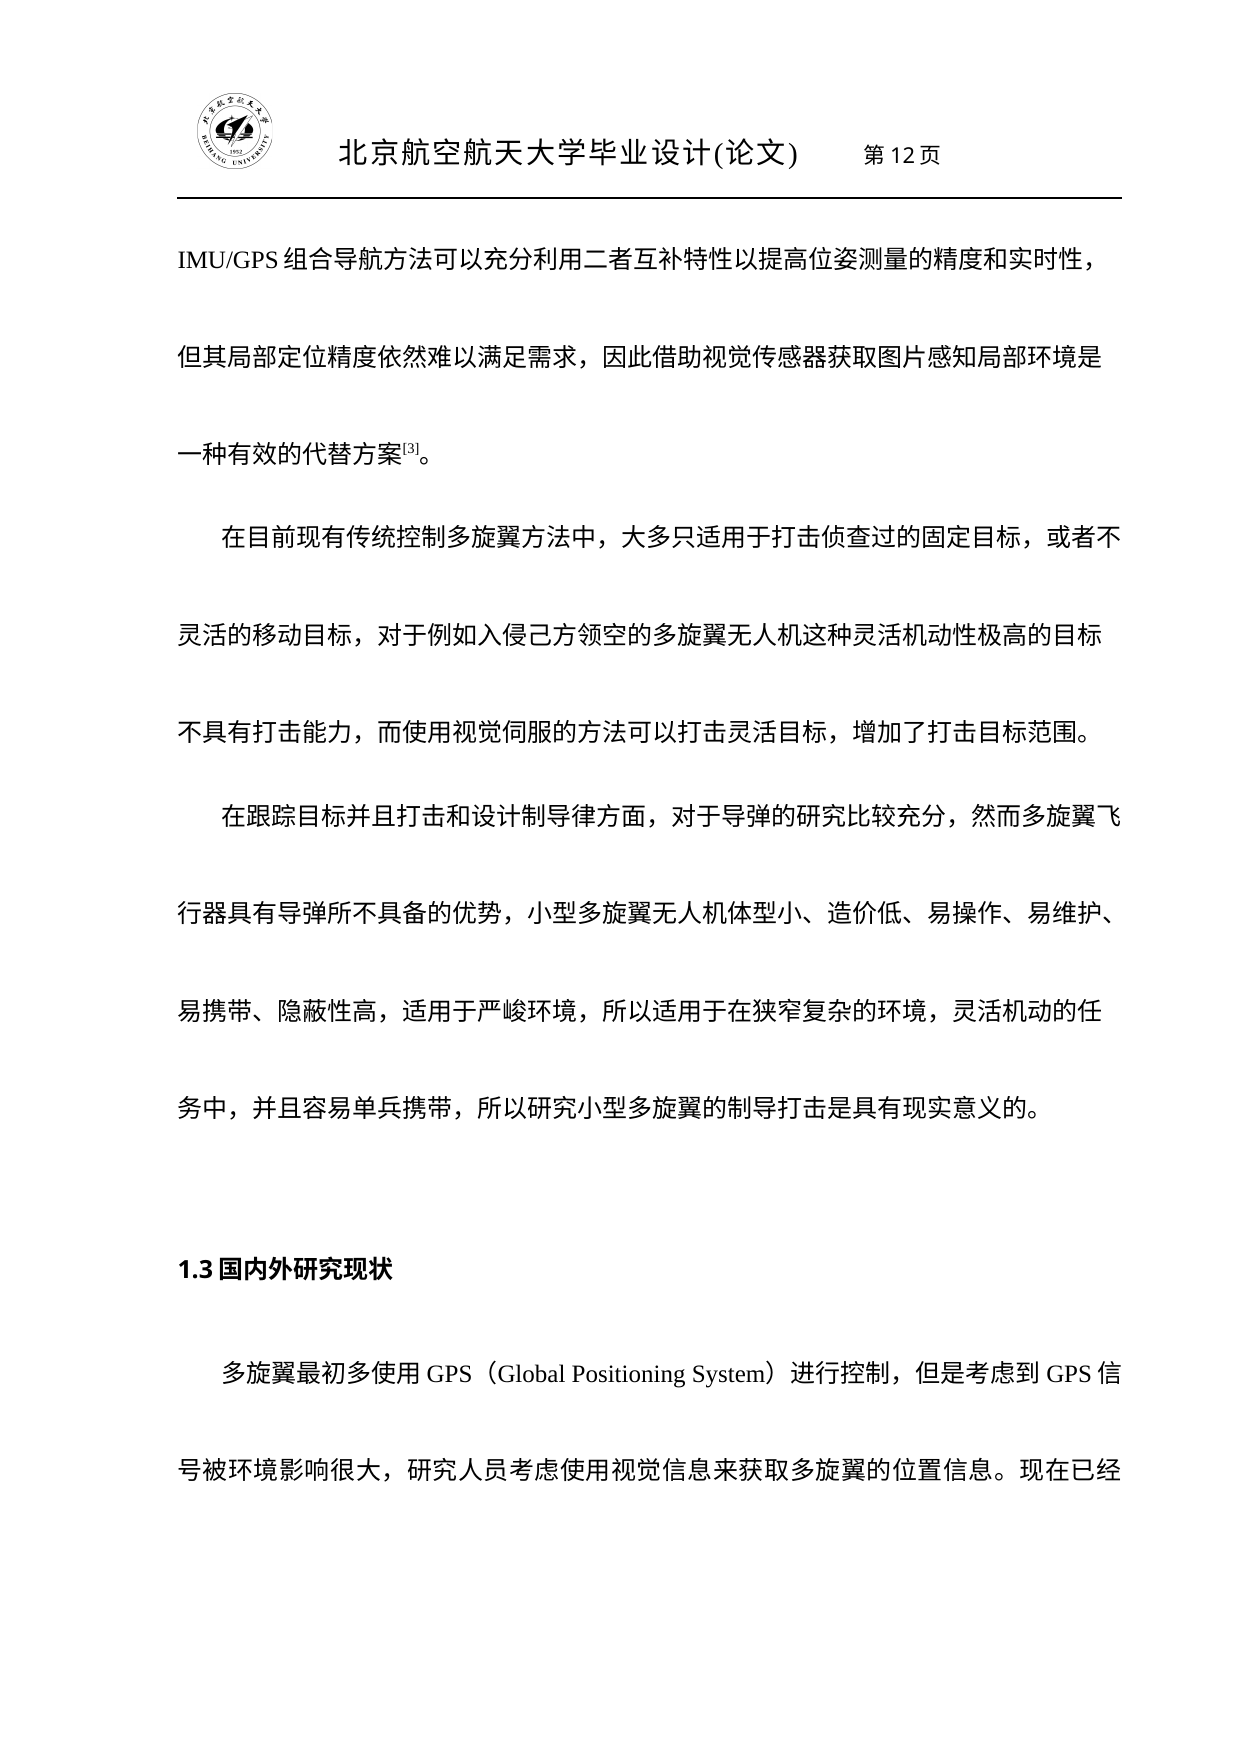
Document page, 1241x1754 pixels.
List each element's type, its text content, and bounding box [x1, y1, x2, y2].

picture [197, 93, 273, 169]
text 在跟踪目标并且打击和设计制导律方面，对于导弹的研究比较充分，然而多旋翼飞行器具有导弹所不具备的优势，小型多旋翼无人机体型小、造价低、易操作、易维护、易携带、隐蔽性高，适用于严峻环境，所以适用于在狭窄复杂的环境，灵活机动的任务中，并且容易单兵携带，所以研究小型多旋翼的制导打击是具有现实意义的。 [177, 782, 1122, 1139]
subtitle 1.3国内外研究现状 [177, 1235, 1122, 1300]
text 在目前现有传统控制多旋翼方法中，大多只适用于打击侦查过的固定目标，或者不灵活的移动目标，对于例如入侵己方领空的多旋翼无人机这种灵活机动性极高的目标不具有打击能力，而使用视觉伺服的方法可以打击灵活目标，增加了打击目标范围。 [177, 503, 1122, 763]
